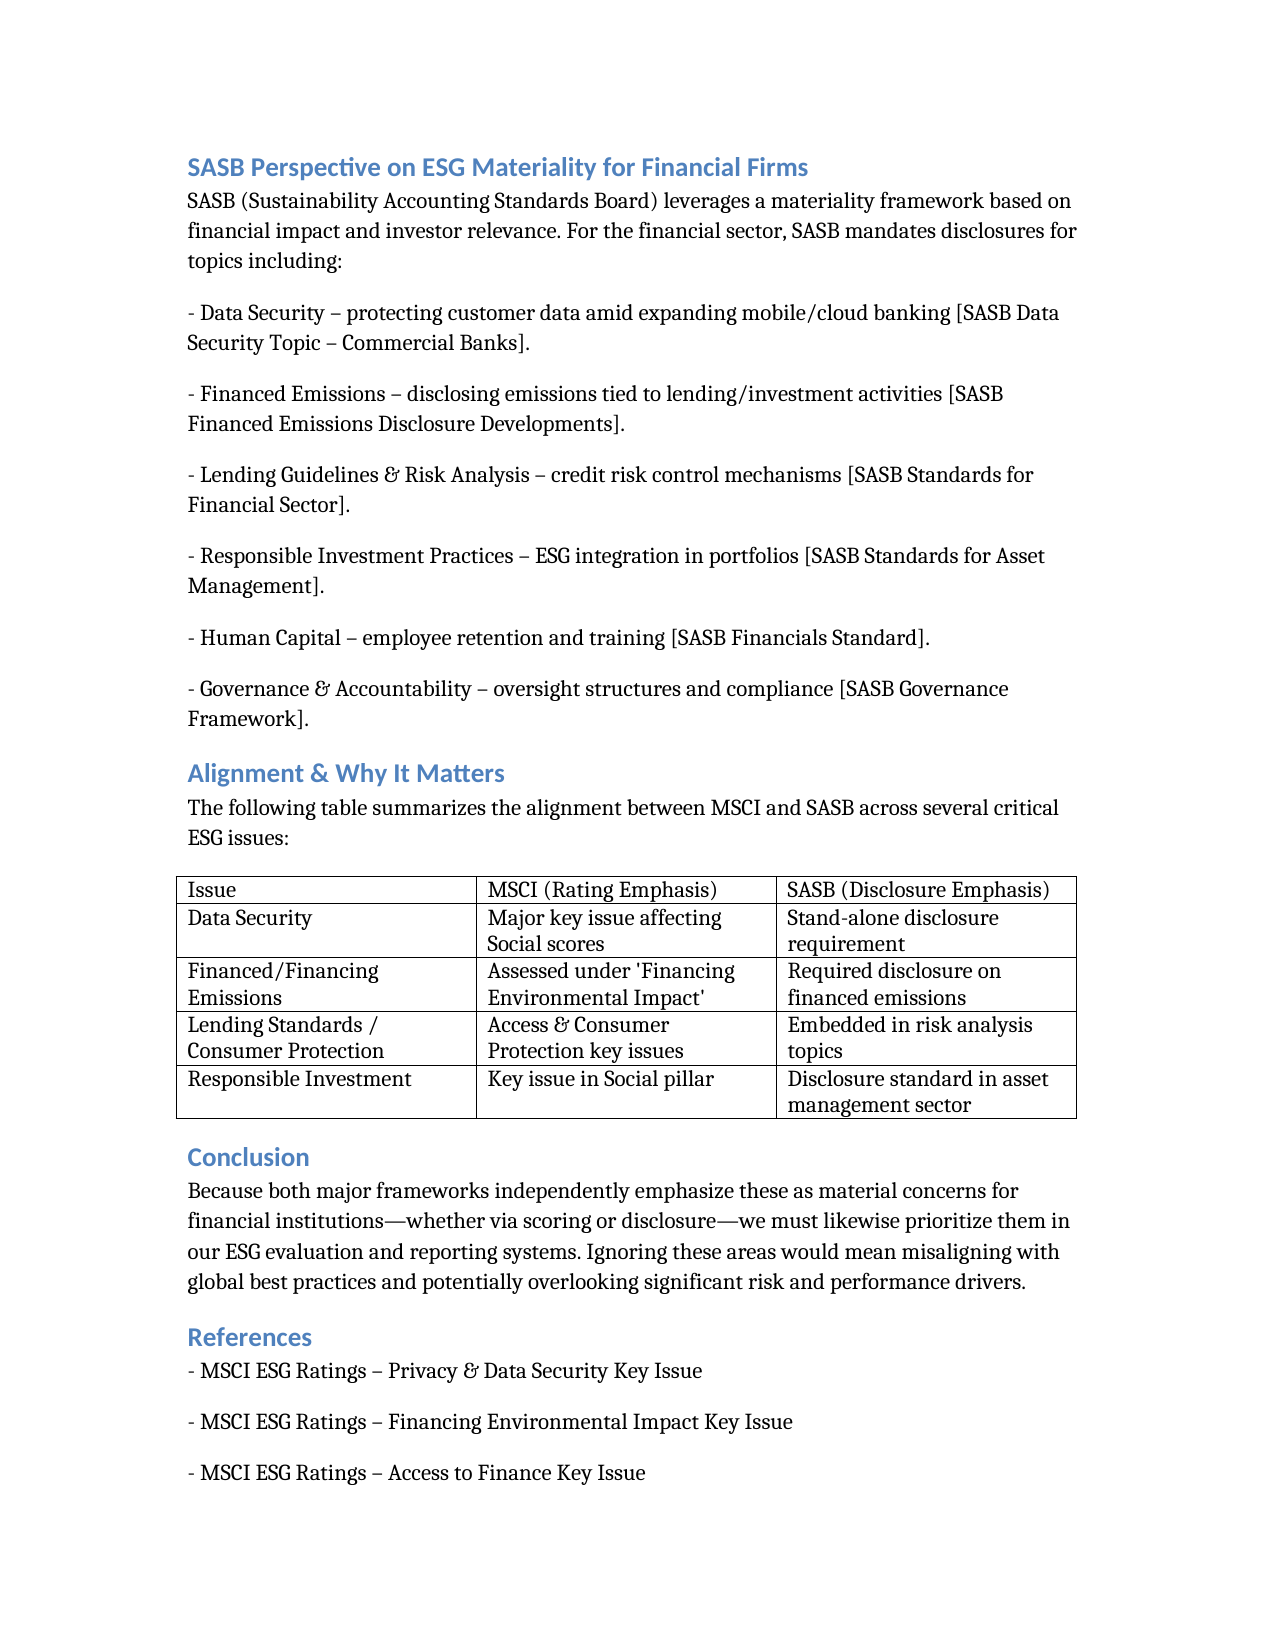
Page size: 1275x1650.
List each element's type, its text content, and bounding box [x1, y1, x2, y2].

table_header Issue [177, 877, 476, 903]
text - Data Security – protecting customer data amid expanding mobile/cloud banking [SASB Data Security Topic – Commercial Banks]. [187, 299, 1087, 356]
table_cell Access & Consumer Protection key issues [477, 1012, 776, 1064]
text The following table summarizes the alignment between MSCI and SASB across several critical ESG issues: [187, 794, 1087, 851]
table_cell Major key issue affecting Social scores [477, 904, 776, 957]
table_cell Assessed under 'Financing Environmental Impact' [477, 958, 776, 1011]
text Because both major frameworks independently emphasize these as material concerns for financial institutions—whether via scoring or disclosure—we must likewise prioritize them in our ESG evaluation and reporting systems. Ignoring these areas would mean misaligning with global best practices and potentially overlooking significant risk and performance drivers. [187, 1178, 1087, 1295]
table_cell Disclosure standard in asset management sector [777, 1066, 1076, 1118]
text - MSCI ESG Ratings – Financing Environmental Impact Key Issue [187, 1409, 1087, 1435]
subtitle Conclusion [187, 1140, 1087, 1173]
text - Lending Guidelines & Risk Analysis – credit risk control mechanisms [SASB Standards for Financial Sector]. [187, 462, 1087, 518]
table_cell Required disclosure on financed emissions [777, 958, 1076, 1011]
table_cell Data Security [177, 904, 476, 957]
subtitle SASB Perspective on ESG Materiality for Financial Firms [187, 150, 1087, 183]
table_cell Lending Standards / Consumer Protection [177, 1012, 476, 1064]
text - MSCI ESG Ratings – Privacy & Data Security Key Issue [187, 1358, 1087, 1384]
text - Governance & Accountability – oversight structures and compliance [SASB Governance Framework]. [187, 675, 1087, 732]
subtitle Alignment & Why It Matters [187, 757, 1087, 790]
text - MSCI ESG Ratings – Access to Finance Key Issue [187, 1460, 1087, 1486]
text - Financed Emissions – disclosing emissions tied to lending/investment activities [SASB Financed Emissions Disclosure Developments]. [187, 381, 1087, 437]
table_cell Financed/Financing Emissions [177, 958, 476, 1011]
table_cell Embedded in risk analysis topics [777, 1012, 1076, 1064]
table_cell Stand-alone disclosure requirement [777, 904, 1076, 957]
subtitle References [187, 1320, 1087, 1353]
table_header SASB (Disclosure Emphasis) [777, 877, 1076, 903]
text - Human Capital – employee retention and training [SASB Financials Standard]. [187, 624, 1087, 651]
table_header MSCI (Rating Emphasis) [477, 877, 776, 903]
text SASB (Sustainability Accounting Standards Board) leverages a materiality framework based on financial impact and investor relevance. For the financial sector, SASB mandates disclosures for topics including: [187, 188, 1087, 275]
table_cell Responsible Investment [177, 1066, 476, 1118]
text - Responsible Investment Practices – ESG integration in portfolios [SASB Standards for Asset Management]. [187, 543, 1087, 600]
table_cell Key issue in Social pillar [477, 1066, 776, 1118]
